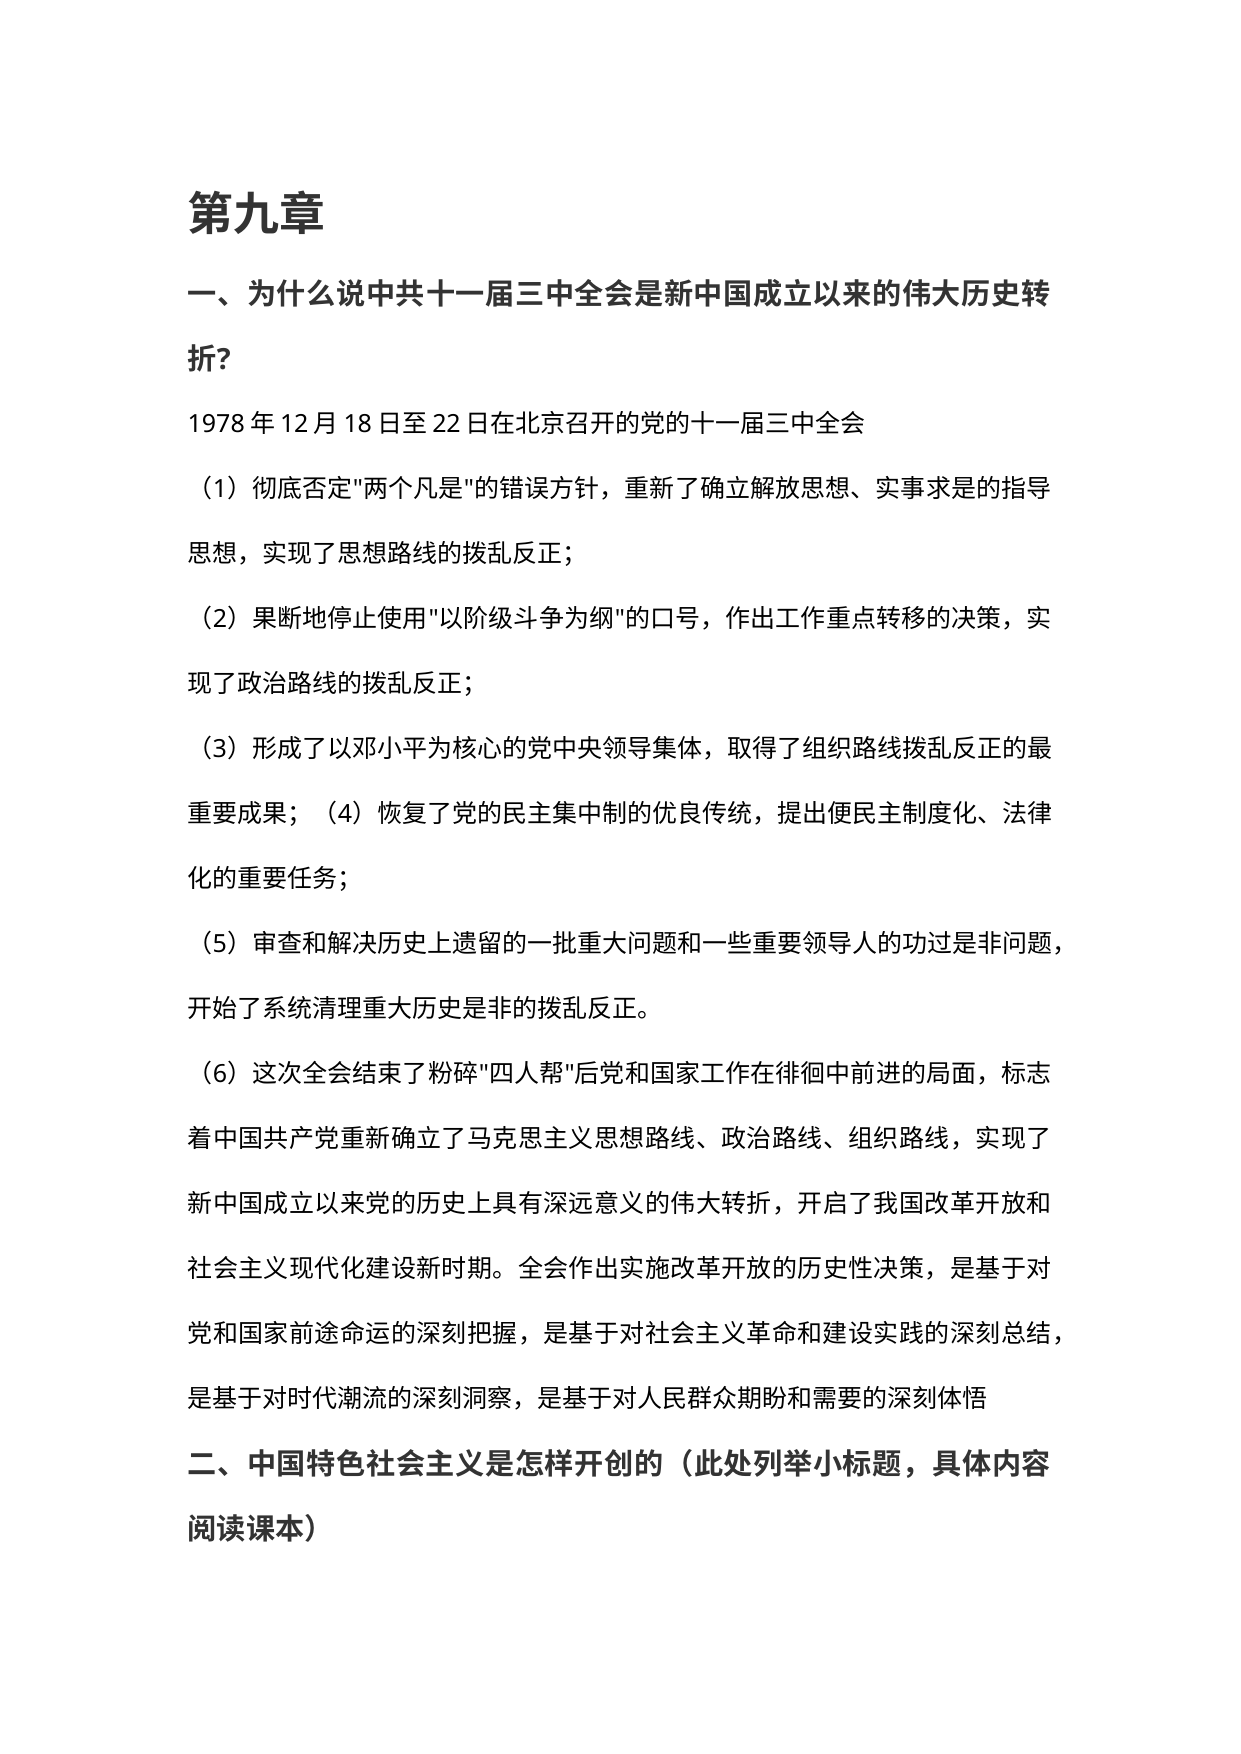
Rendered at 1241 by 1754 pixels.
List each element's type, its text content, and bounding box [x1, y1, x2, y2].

text 第九章 [187, 162, 1053, 259]
text 一、为什么说中共十一届三中全会是新中国成立以来的伟大历史转折? [187, 259, 1053, 389]
text （1）彻底否定"两个凡是"的错误方针，重新了确立解放思想、实事求是的指导思想，实现了思想路线的拨乱反正； [187, 454, 1053, 584]
text （3）形成了以邓小平为核心的党中央领导集体，取得了组织路线拨乱反正的最重要成果；（4）恢复了党的民主集中制的优良传统，提出便民主制度化、法律化的重要任务； [187, 714, 1053, 909]
text 1978年12月18日至22日在北京召开的党的十一届三中全会 [187, 389, 1053, 454]
text （2）果断地停止使用"以阶级斗争为纲"的口号，作出工作重点转移的决策，实现了政治路线的拨乱反正； [187, 584, 1053, 714]
text 二、中国特色社会主义是怎样开创的（此处列举小标题，具体内容阅读课本） [187, 1429, 1053, 1559]
text （6）这次全会结束了粉碎"四人帮"后党和国家工作在徘徊中前进的局面，标志着中国共产党重新确立了马克思主义思想路线、政治路线、组织路线，实现了新中国成立以来党的历史上具有深远意义的伟大转折，开启了我国改革开放和社会主义现代化建设新时期。全会作出实施改革开放的历史性决策，是基于对党和国家前途命运的深刻把握，是基于对社会主义革命和建设实践的深刻总结，是基于对时代潮流的深刻洞察，是基于对人民群众期盼和需要的深刻体悟 [187, 1039, 1053, 1429]
text （5）审查和解决历史上遗留的一批重大问题和一些重要领导人的功过是非问题，开始了系统清理重大历史是非的拨乱反正。 [187, 909, 1053, 1039]
